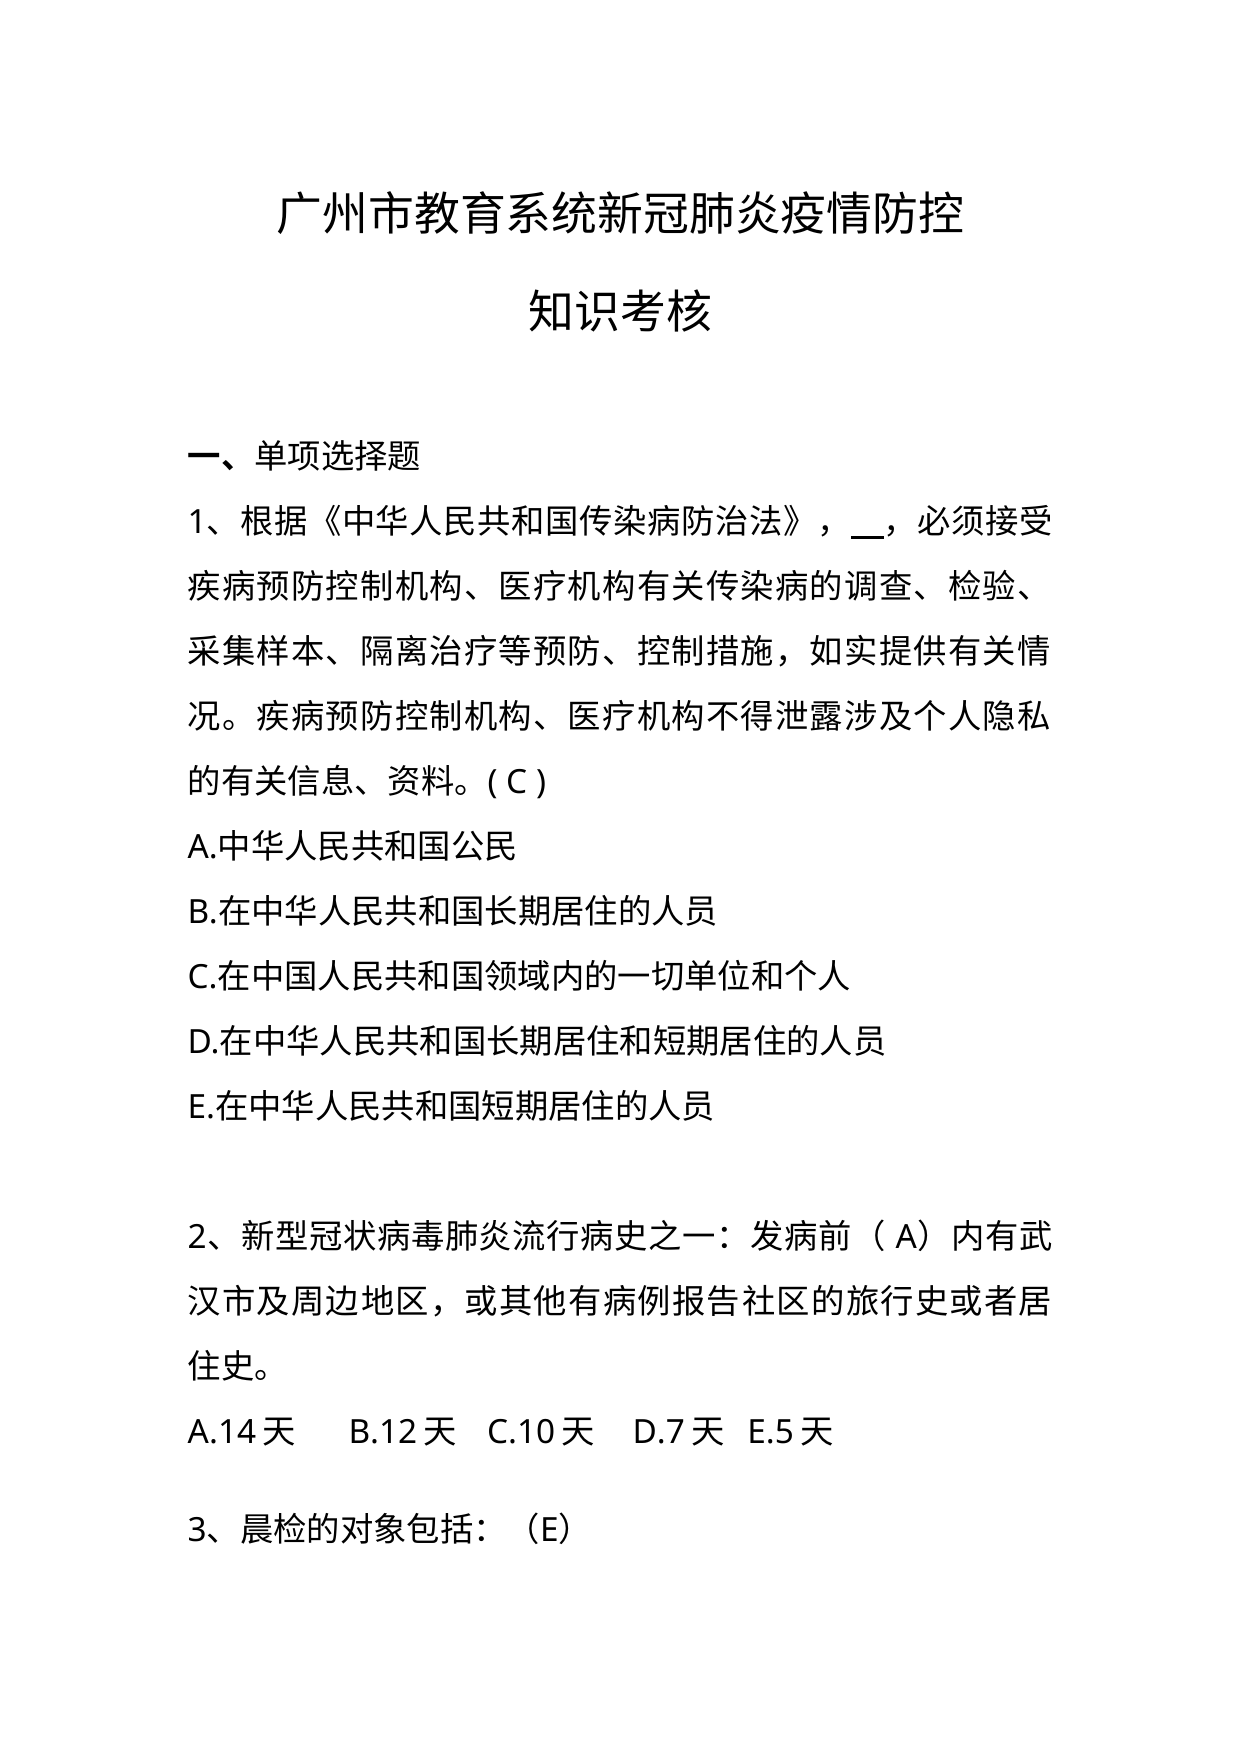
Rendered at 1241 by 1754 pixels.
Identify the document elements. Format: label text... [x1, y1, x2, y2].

list B.在中华人民共和国长期居住的人员 [187, 877, 1053, 942]
text 广州市教育系统新冠肺炎疫情防控 [187, 162, 1053, 259]
list C.在中国人民共和国领域内的一切单位和个人 [187, 942, 1053, 1007]
text A.14天 B.12天 C.10天 D.7天 E.5天 [187, 1397, 1053, 1462]
list D.在中华人民共和国长期居住和短期居住的人员 [187, 1007, 1053, 1072]
text 2、新型冠状病毒肺炎流行病史之一：发病前（ A）内有武汉市及周边地区，或其他有病例报告社区的旅行史或者居住史。 [187, 1202, 1053, 1397]
text 一、单项选择题 [187, 357, 1053, 487]
list E.在中华人民共和国短期居住的人员 [187, 1072, 1053, 1137]
list 3、晨检的对象包括：（E） [187, 1494, 1053, 1559]
list A.中华人民共和国公民 [187, 812, 1053, 877]
text 知识考核 [187, 259, 1053, 357]
list 根据《中华人民共和国传染病防治法》， ，必须接受疾病预防控制机构、医疗机构有关传染病的调查、检验、采集样本、隔离治疗等预防、控制措施，如实提供有关情况。疾病预防控制机构、医疗机构不得泄露涉及个人隐私的有关信息、资料。( C ) [187, 487, 1053, 812]
